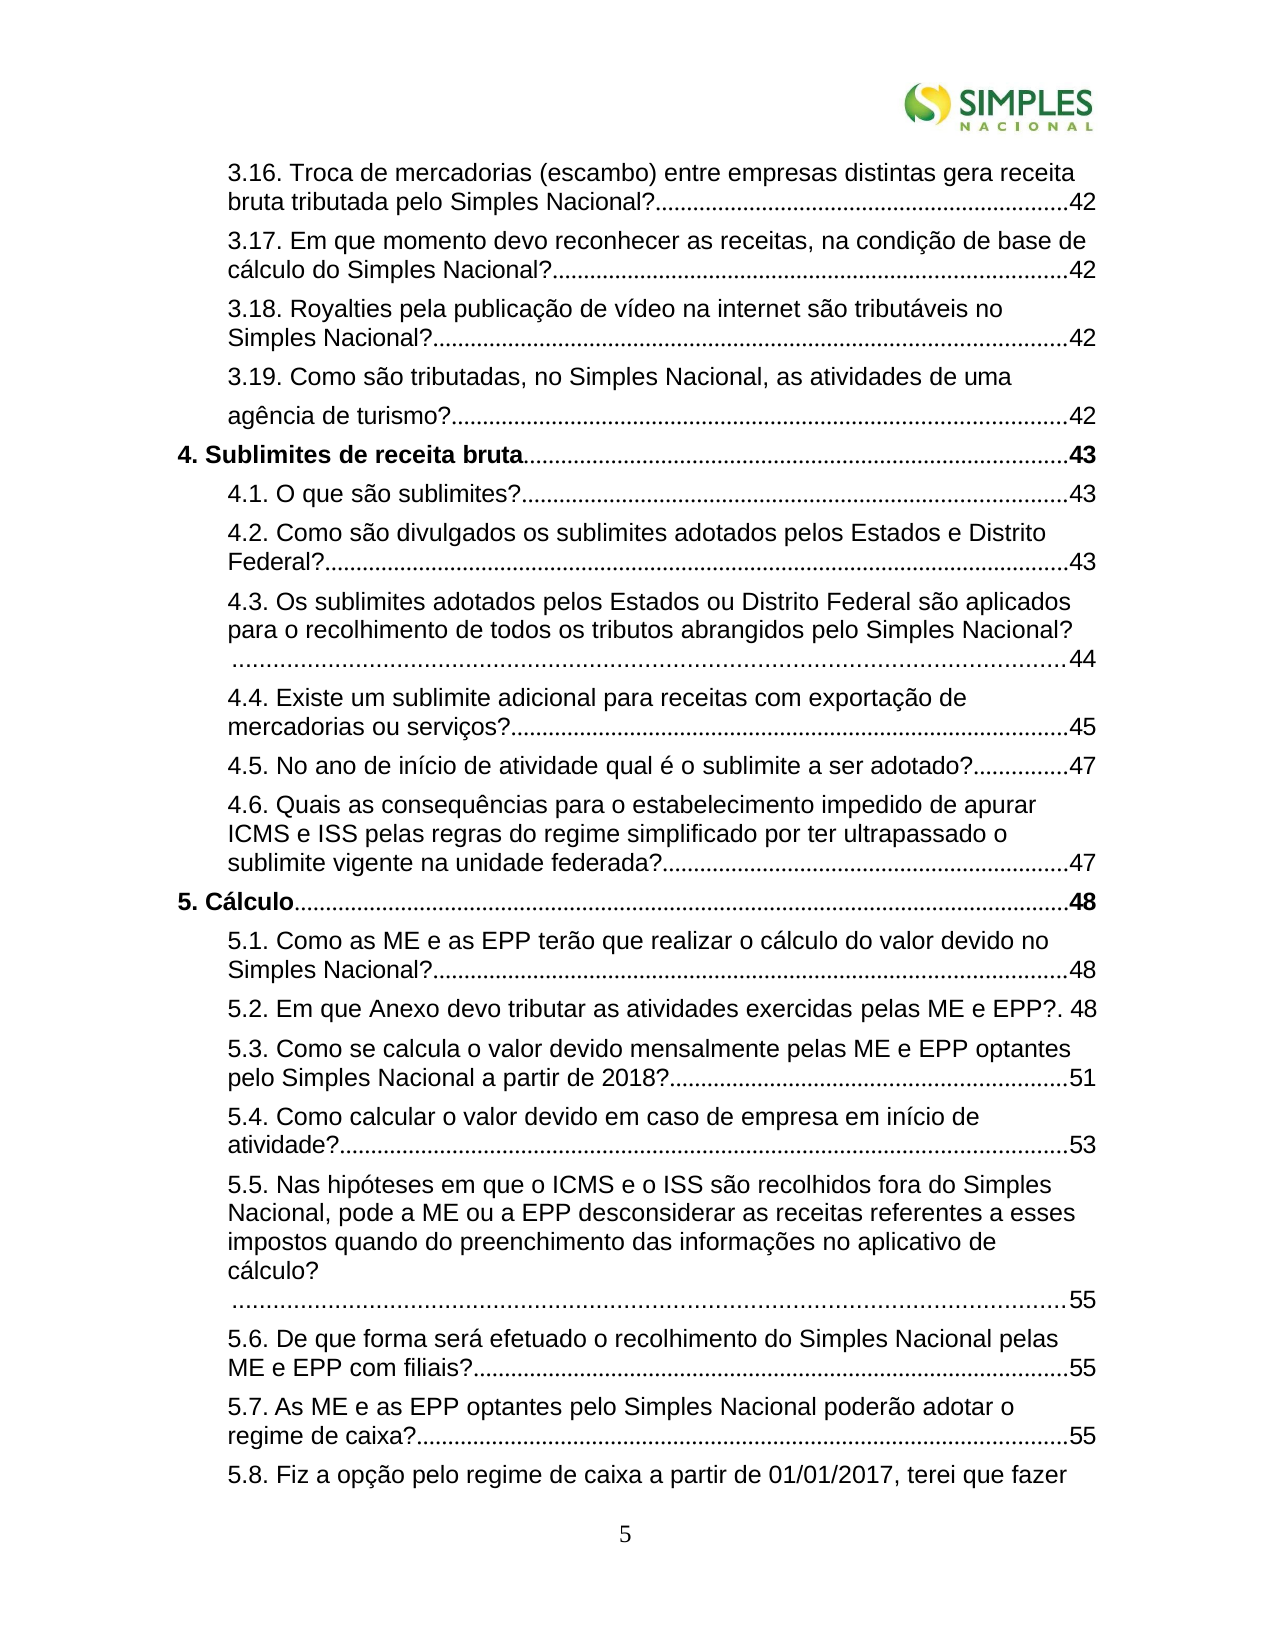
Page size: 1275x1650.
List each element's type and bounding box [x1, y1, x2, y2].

picture [897, 82, 1098, 139]
